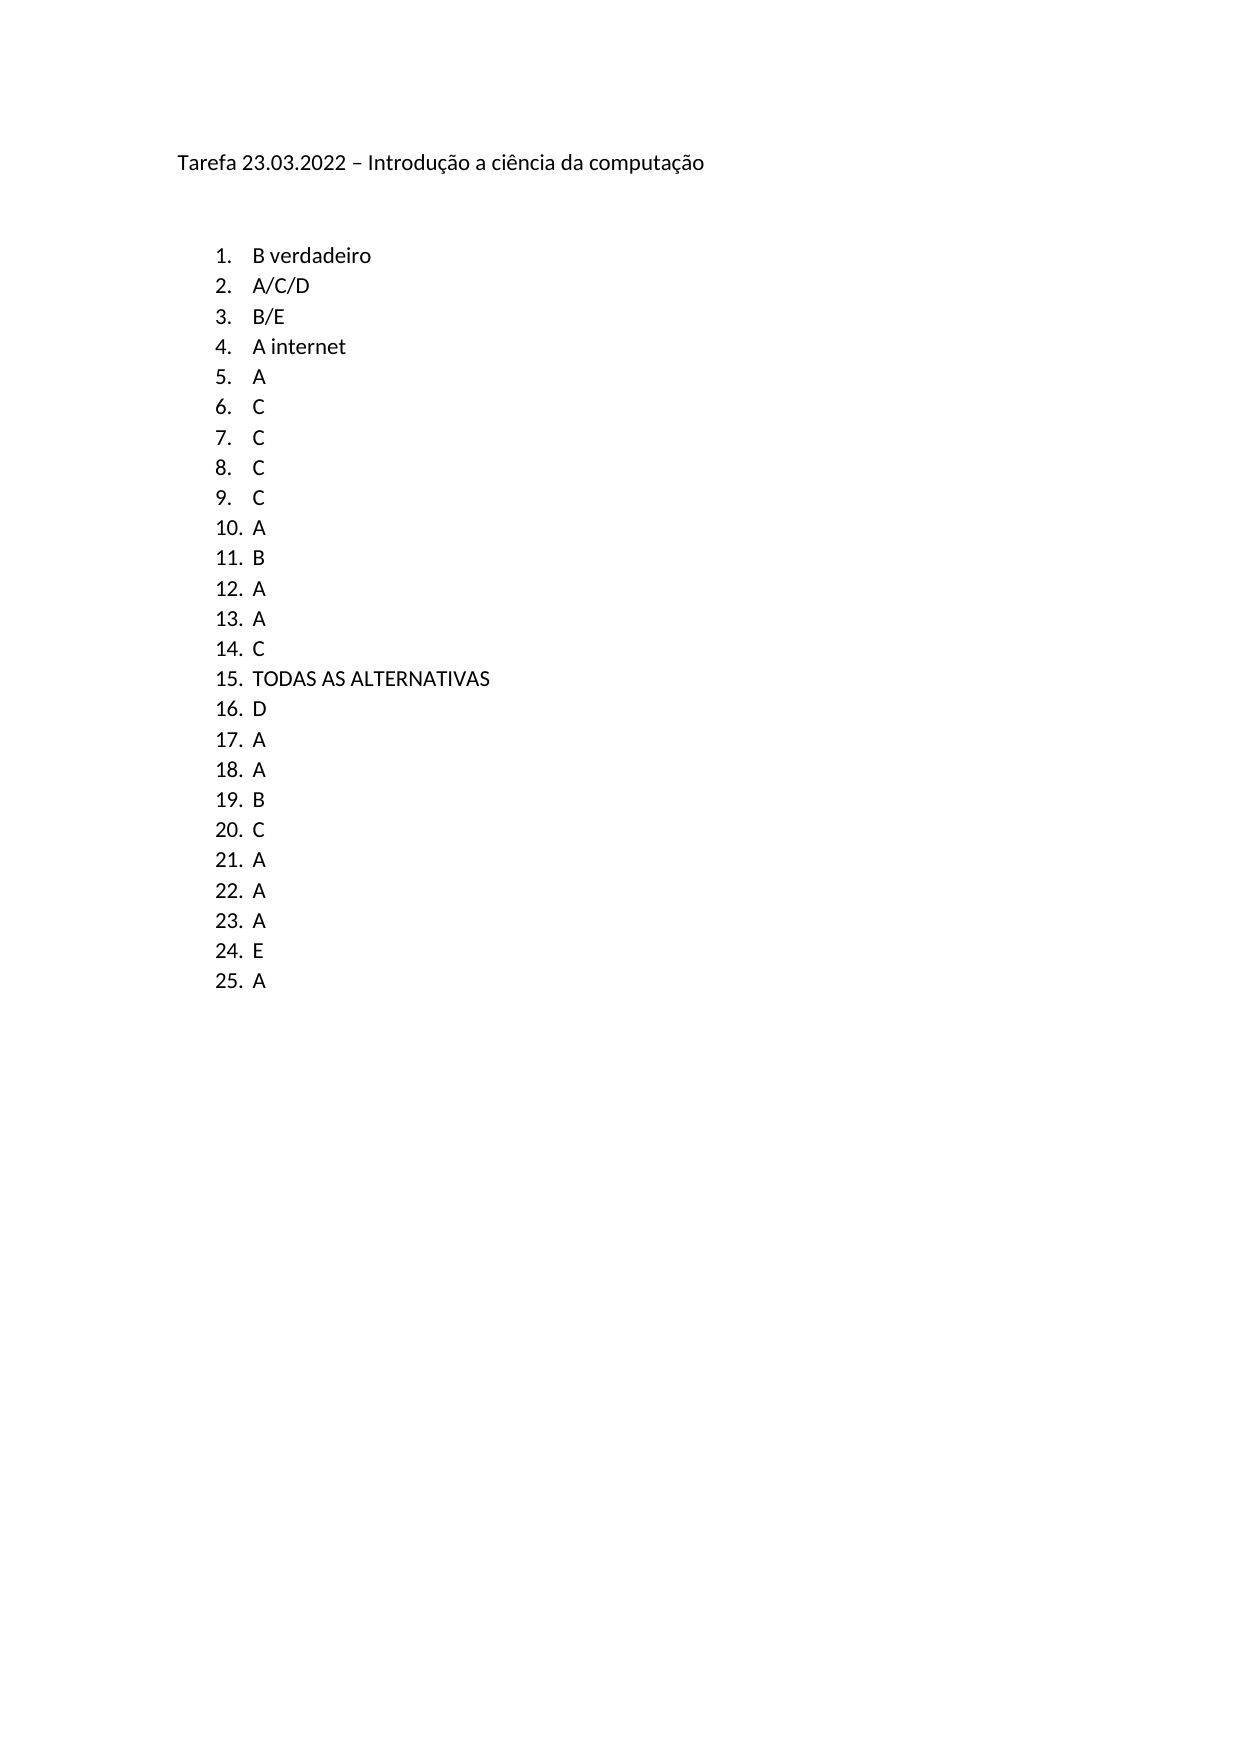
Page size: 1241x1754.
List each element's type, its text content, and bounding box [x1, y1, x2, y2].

list A [215, 755, 1063, 783]
list A [215, 725, 1063, 753]
list A/C/D [215, 272, 1063, 299]
list D [215, 694, 1063, 722]
list A [215, 604, 1063, 632]
list A [215, 906, 1063, 934]
list A [215, 846, 1063, 873]
list A [215, 876, 1063, 904]
list B [215, 543, 1063, 571]
list A [215, 966, 1063, 994]
list C [215, 634, 1063, 662]
list TODAS AS ALTERNATIVAS [215, 664, 1063, 692]
list E [215, 936, 1063, 964]
list B verdadeiro [215, 241, 1063, 269]
list C [215, 392, 1063, 420]
list A [215, 513, 1063, 541]
list C [215, 483, 1063, 511]
list A [215, 574, 1063, 602]
list C [215, 453, 1063, 481]
list B [215, 785, 1063, 813]
list C [215, 423, 1063, 451]
list C [215, 815, 1063, 843]
text Tarefa 23.03.2022 – Introdução a ciência da computação [177, 148, 1063, 176]
list A [215, 362, 1063, 390]
list B/E [215, 302, 1063, 330]
list A internet [215, 332, 1063, 360]
